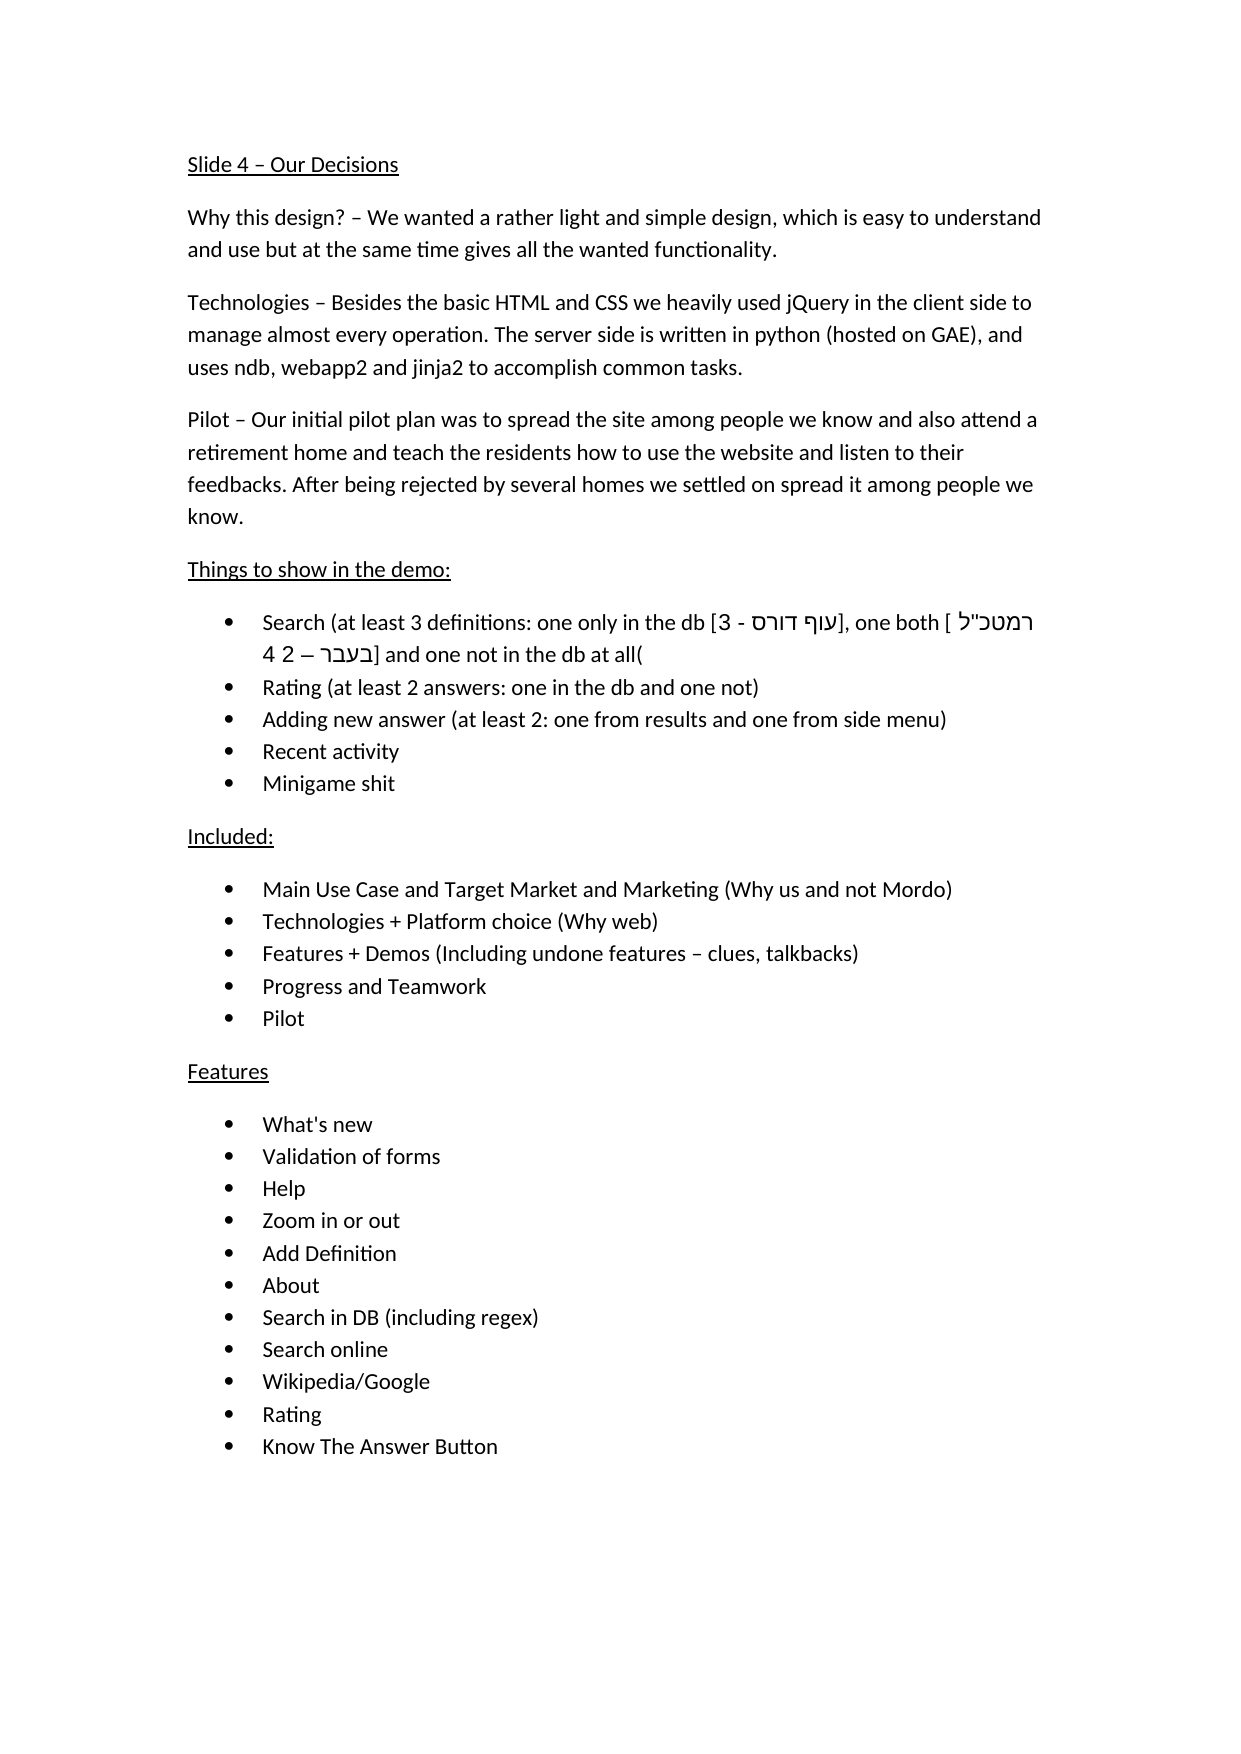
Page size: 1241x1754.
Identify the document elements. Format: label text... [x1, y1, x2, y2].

list Validation of forms [225, 1142, 1053, 1170]
list Know The Answer Button [225, 1432, 1053, 1460]
list Recent activity [225, 737, 1053, 765]
list Zoom in or out [225, 1207, 1053, 1234]
list About [225, 1271, 1053, 1299]
list Progress and Teamwork [225, 972, 1053, 1000]
list Main Use Case and Target Market and Marketing (Why us and not Mordo) [225, 875, 1053, 903]
list Features + Demos (Including undone features – clues, talkbacks) [225, 939, 1053, 968]
list Adding new answer (at least 2: one from results and one from side menu) [225, 705, 1053, 733]
list Pilot [225, 1004, 1053, 1032]
list Minigame shit [225, 769, 1053, 797]
list What's new [225, 1110, 1053, 1138]
list Rating [225, 1400, 1053, 1428]
text Slide 4 – Our Decisions [187, 150, 1053, 178]
list Search (at least 3 definitions: one only in the db [עוף דורס - 3], one both [רמטכ"ל בעבר – 2 4] and one not in the db at all( [225, 608, 1053, 668]
list Technologies + Platform choice (Why web) [225, 907, 1053, 935]
text Pilot – Our initial pilot plan was to spread the site among people we know and also attend a retirement home and teach the residents how to use the website and listen to their feedbacks. After being rejected by several homes we settled on spread it among people we know. [187, 406, 1053, 530]
text Why this design? – We wanted a rather light and simple design, which is easy to understand and use but at the same time gives all the wanted functionality. [187, 203, 1053, 263]
list Rating (at least 2 answers: one in the db and one not) [225, 673, 1053, 701]
list Help [225, 1174, 1053, 1202]
list Wikipedia/Google [225, 1367, 1053, 1396]
list Add Definition [225, 1239, 1053, 1267]
list Search online [225, 1335, 1053, 1363]
text Included: [187, 822, 1053, 850]
list Search in DB (including regex) [225, 1303, 1053, 1331]
text Technologies – Besides the basic HTML and CSS we heavily used jQuery in the client side to manage almost every operation. The server side is written in python (hosted on GAE), and uses ndb, webapp2 and jinja2 to accomplish common tasks. [187, 288, 1053, 381]
text Features [187, 1057, 1053, 1085]
text Things to show in the demo: [187, 555, 1053, 583]
